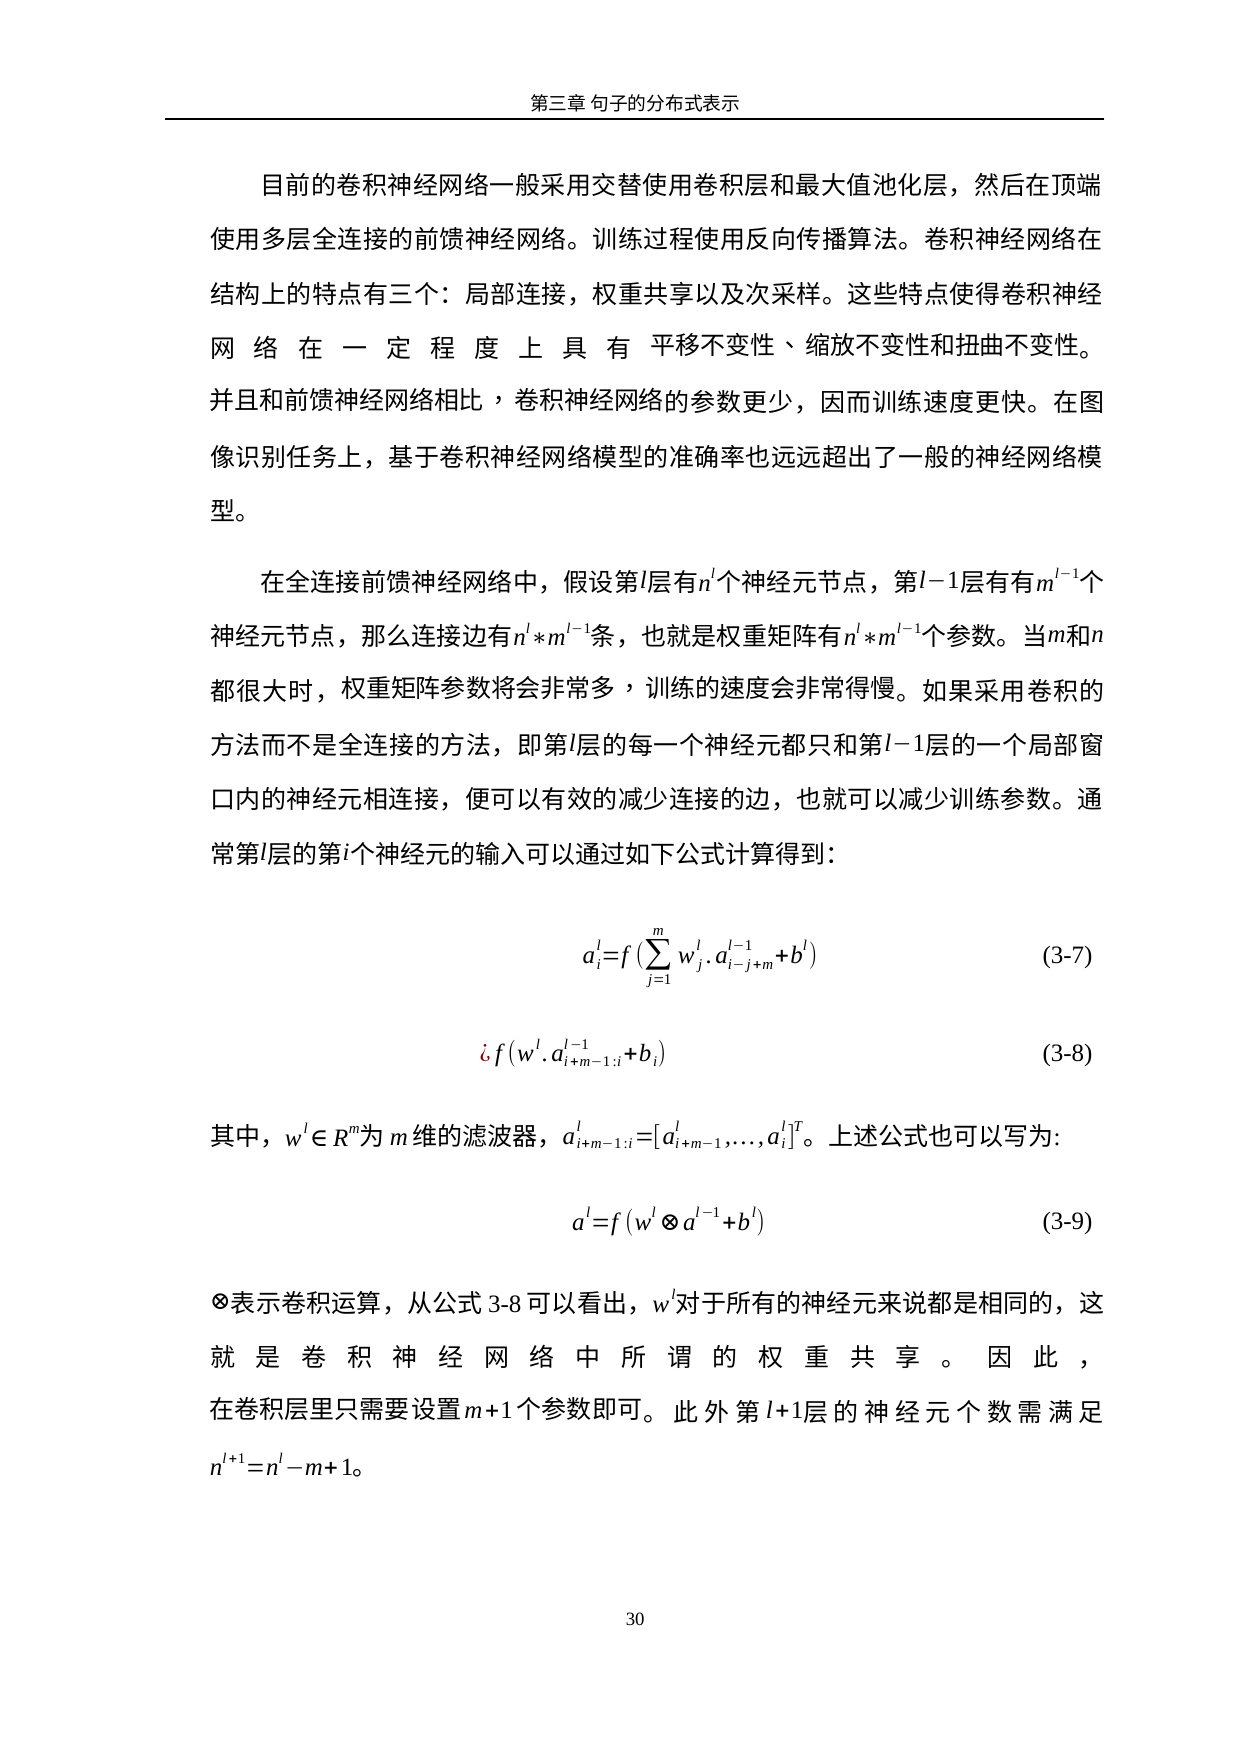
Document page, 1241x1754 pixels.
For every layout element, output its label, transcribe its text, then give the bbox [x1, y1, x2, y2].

table_cell (3-8) [1019, 1019, 1103, 1101]
table_header [224, 1188, 1019, 1267]
text 目前的卷积神经网络一般采用交替使用卷积层和最大值池化层，然后在顶端使用多层全连接的前馈神经网络。训练过程使用反向传播算法。卷积神经网络在结构上的特点有三个：局部连接，权重共享以及次采样。这些特点使得卷积神经网络在一定程度上具有。的参数更少，因而训练速度更快。在图像识别任务上，基于卷积神经网络模型的准确率也远远超出了一般的神经网络模型。 [210, 165, 1104, 528]
text 表示卷积运算，从公式3-8可以看出，对于所有的神经元来说都是相同的，这就是卷积神经网络中所谓的权重共享。因此，。此外第层的神经元个数需满足。 [210, 1283, 1104, 1483]
text 其中，为m维的滤波器，。上述公式也可以写为: [210, 1117, 1104, 1153]
table_header (3-9) [1019, 1188, 1103, 1267]
table_header [224, 905, 1019, 1019]
table_header (3-7) [1019, 905, 1103, 1019]
table_cell [224, 1019, 1019, 1101]
text 在全连接前馈神经网络中，假设第层有个神经元节点，第层有有个神经元节点，那么连接边有条，也就是权重矩阵有个参数。当和都很大时，。如果采用卷积的方法而不是全连接的方法，即第层的每一个神经元都只和第层的一个局部窗口内的神经元相连接，便可以有效的减少连接的边，也就可以减少训练参数。通常第层的第个神经元的输入可以通过如下公式计算得到： [210, 562, 1104, 870]
